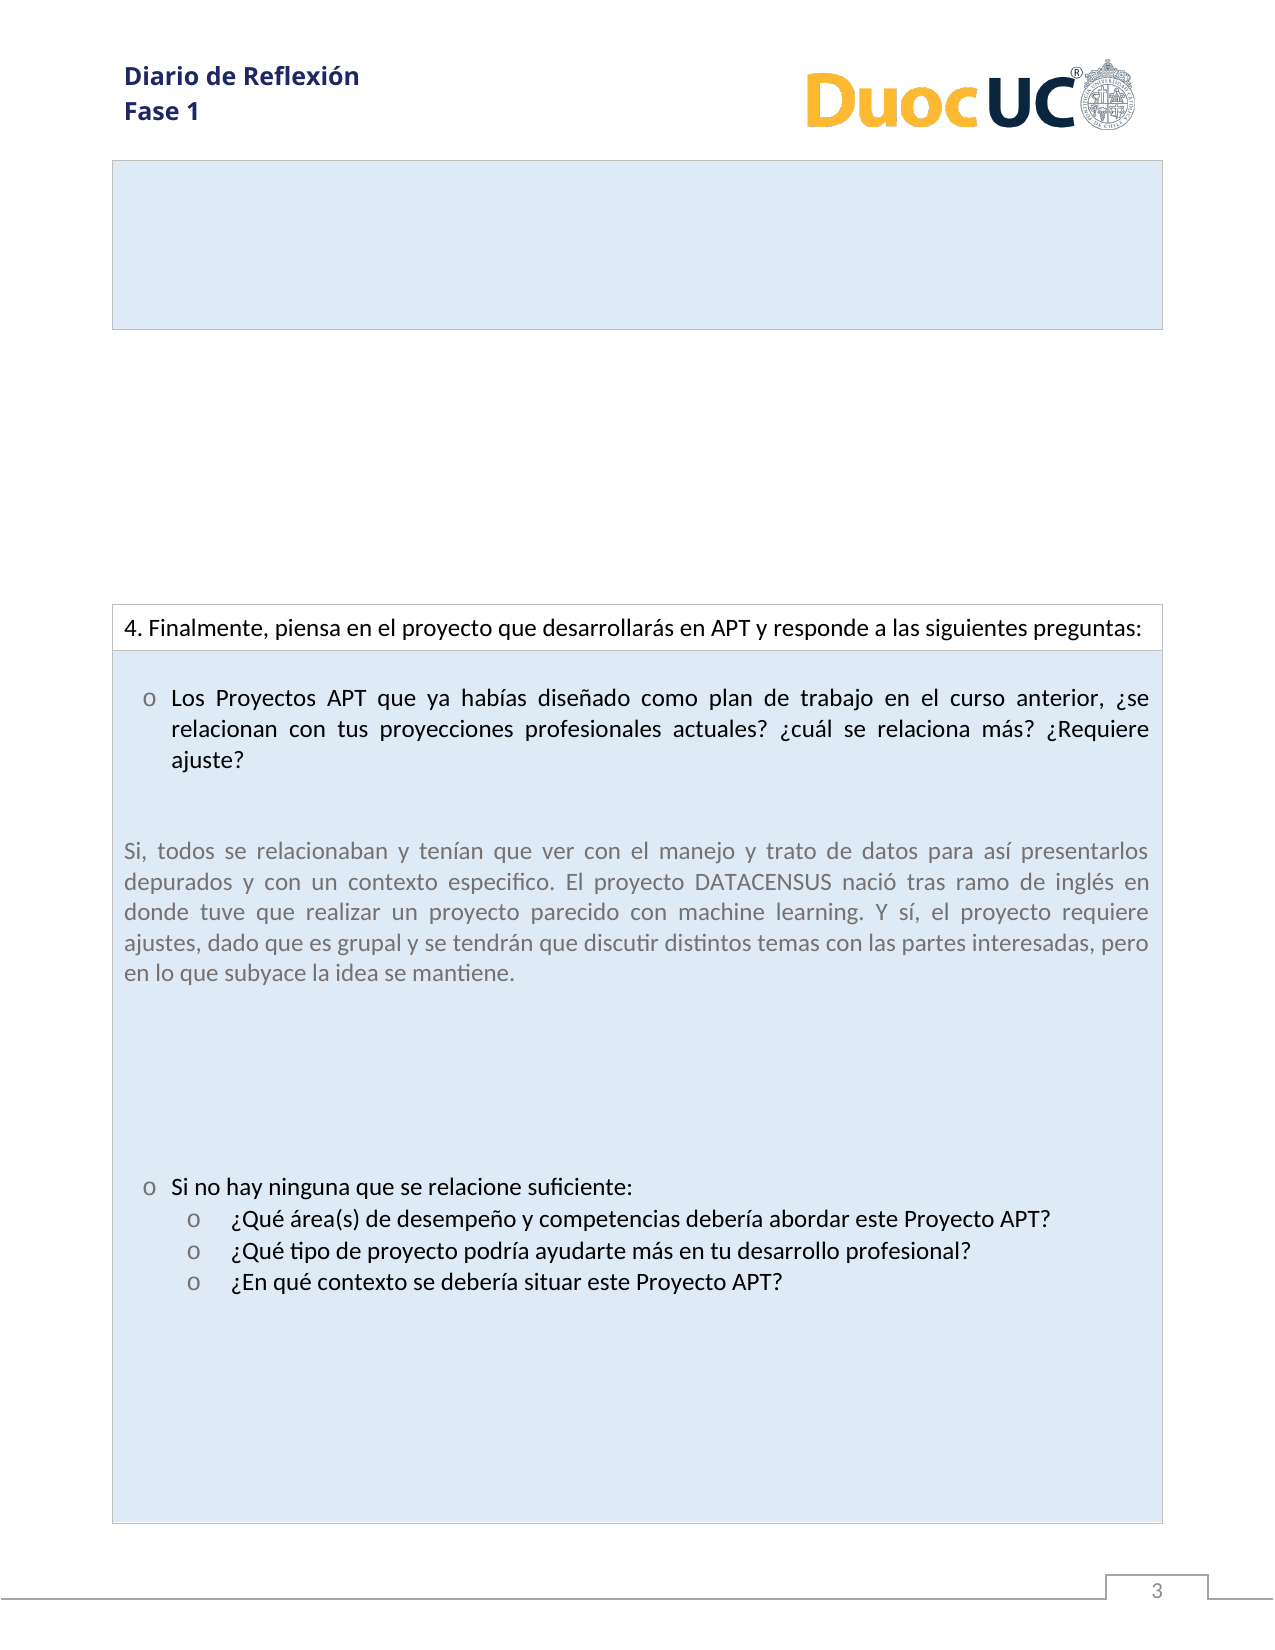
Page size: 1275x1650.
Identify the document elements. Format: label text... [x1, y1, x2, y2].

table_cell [113, 161, 1162, 329]
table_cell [113, 651, 1162, 1522]
table_header 4. Finalmente, piensa en el proyecto que desarrollarás en APT y responde a las siguientes preguntas: [113, 605, 1162, 650]
picture [807, 59, 1135, 130]
